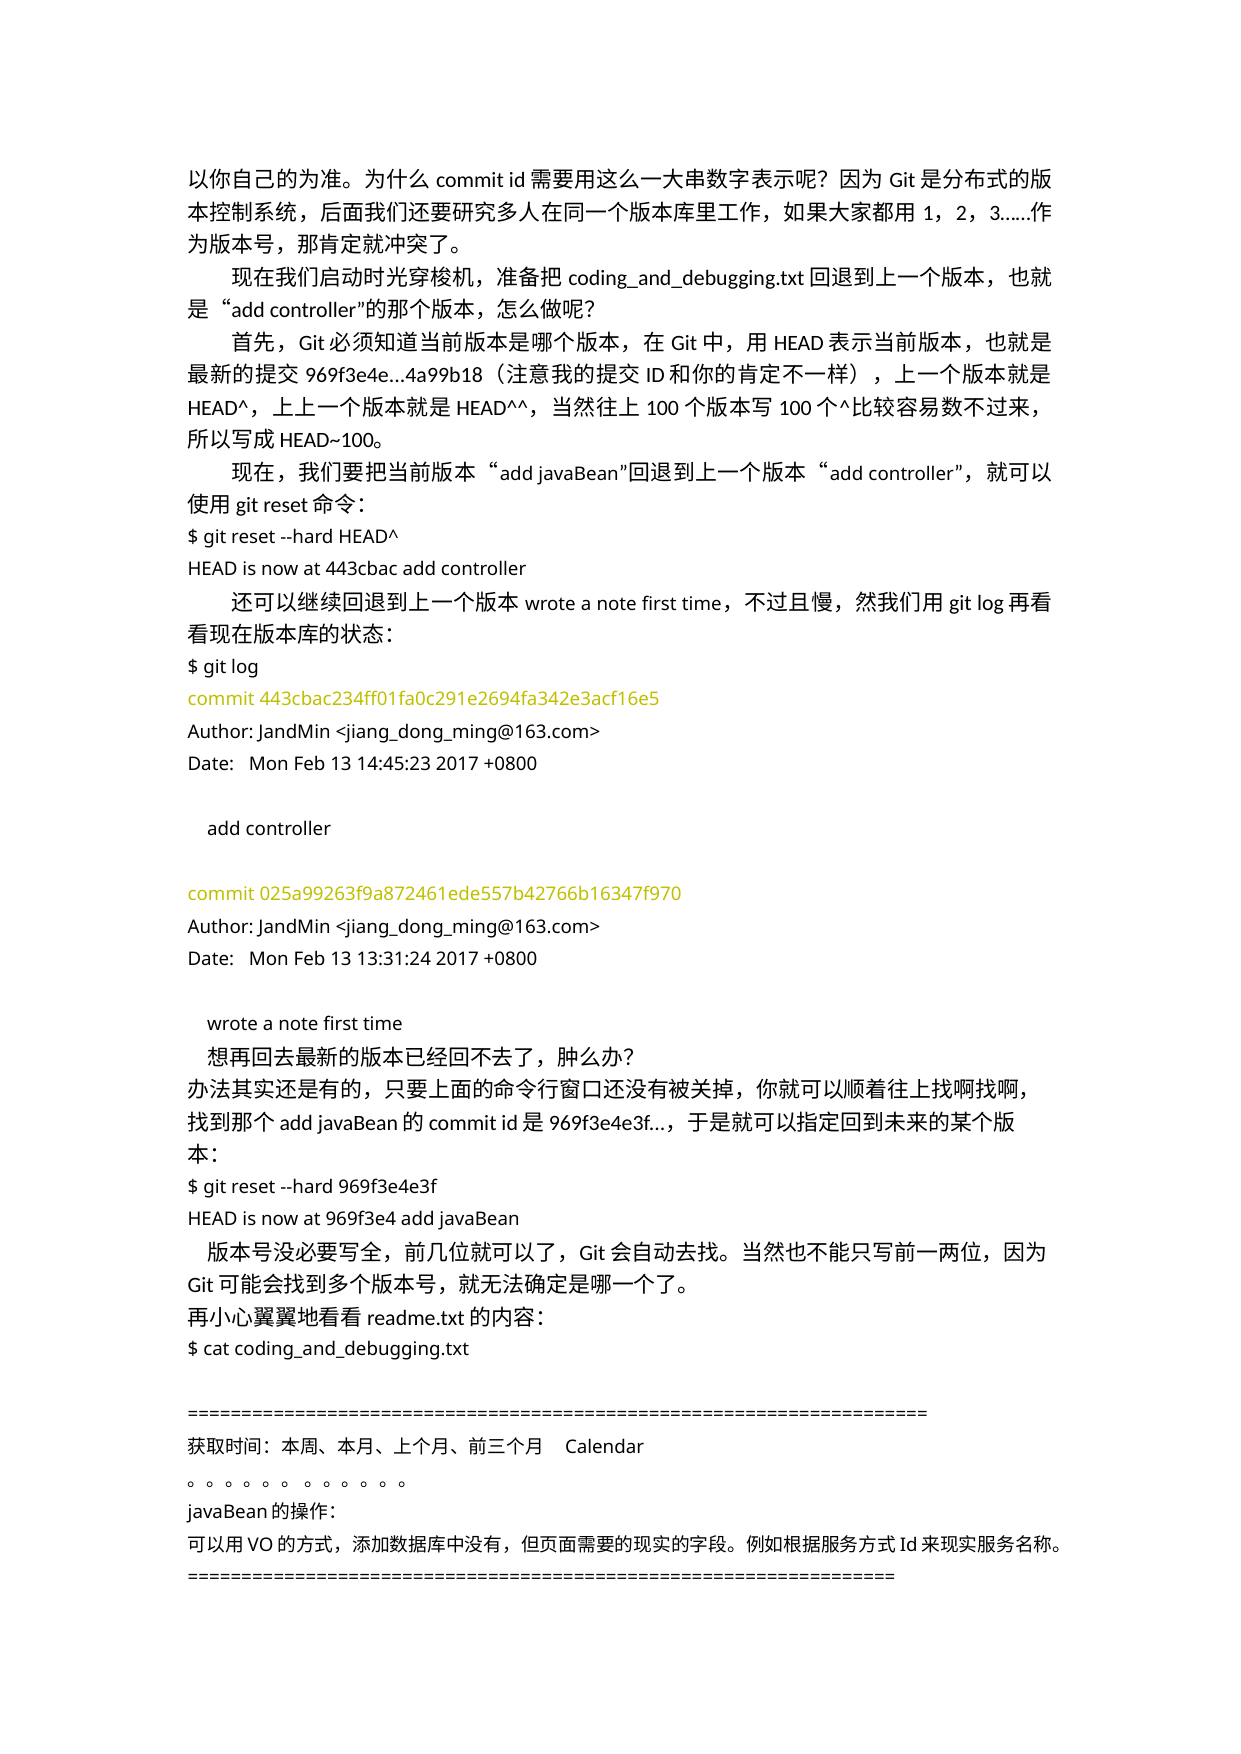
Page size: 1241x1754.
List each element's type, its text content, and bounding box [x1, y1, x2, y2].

text 版本号没必要写全，前几位就可以了，Git会自动去找。当然也不能只写前一两位，因为Git可能会找到多个版本号，就无法确定是哪一个了。 [187, 1234, 1053, 1299]
text $ git reset --hard 969f3e4e3f [187, 1169, 1053, 1202]
text wrote a note first time [187, 1007, 1053, 1039]
text $ git reset --hard HEAD^ [187, 519, 1053, 552]
text javaBean的操作： [187, 1494, 1053, 1527]
text Author: JandMin <jiang_dong_ming@163.com> [187, 714, 1053, 747]
text 想再回去最新的版本已经回不去了，肿么办？ [187, 1039, 1053, 1072]
text 。。。。。。 。。。。。。 [187, 1462, 1053, 1494]
text 再小心翼翼地看看readme.txt的内容： [187, 1299, 1053, 1332]
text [187, 162, 1053, 259]
text Author: JandMin <jiang_dong_ming@163.com> [187, 909, 1053, 942]
text 首先，Git必须知道当前版本是哪个版本，在Git中，用HEAD表示当前版本，也就是最新的提交969f3e4e...4a99b18（注意我的提交ID和你的肯定不一样），上一个版本就是HEAD^，上上一个版本就是HEAD^^，当然往上100个版本写100个^比较容易数不过来，所以写成HEAD~100。 [187, 324, 1053, 454]
text Date: Mon Feb 13 14:45:23 2017 +0800 [187, 747, 1053, 779]
text $ cat coding_and_debugging.txt [187, 1332, 1053, 1364]
text commit 443cbac234ff01fa0c291e2694fa342e3acf16e5 [187, 682, 1053, 714]
text HEAD is now at 969f3e4 add javaBean [187, 1202, 1053, 1234]
text 还可以继续回退到上一个版本wrote a note first time，不过且慢，然我们用git log再看看现在版本库的状态： [187, 584, 1053, 649]
text add controller [187, 812, 1053, 844]
text ===================================================================== [187, 1397, 1053, 1429]
text 可以用VO的方式，添加数据库中没有，但页面需要的现实的字段。例如根据服务方式Id来现实服务名称。 [187, 1527, 1053, 1559]
text Date: Mon Feb 13 13:31:24 2017 +0800 [187, 942, 1053, 974]
text 办法其实还是有的，只要上面的命令行窗口还没有被关掉，你就可以顺着往上找啊找啊，找到那个add javaBean的commit id是969f3e4e3f...，于是就可以指定回到未来的某个版本： [187, 1072, 1053, 1169]
text HEAD is now at 443cbac add controller [187, 552, 1053, 584]
text 现在，我们要把当前版本“add javaBean”回退到上一个版本“add controller”，就可以使用git reset命令： [187, 454, 1053, 519]
text 现在我们启动时光穿梭机，准备把coding_and_debugging.txt回退到上一个版本，也就是“add controller”的那个版本，怎么做呢？ [187, 259, 1053, 324]
text ================================================================== [187, 1559, 1053, 1592]
text commit 025a99263f9a872461ede557b42766b16347f970 [187, 877, 1053, 909]
text $ git log [187, 649, 1053, 682]
text 获取时间：本周、本月、上个月、前三个月 Calendar [187, 1429, 1053, 1462]
